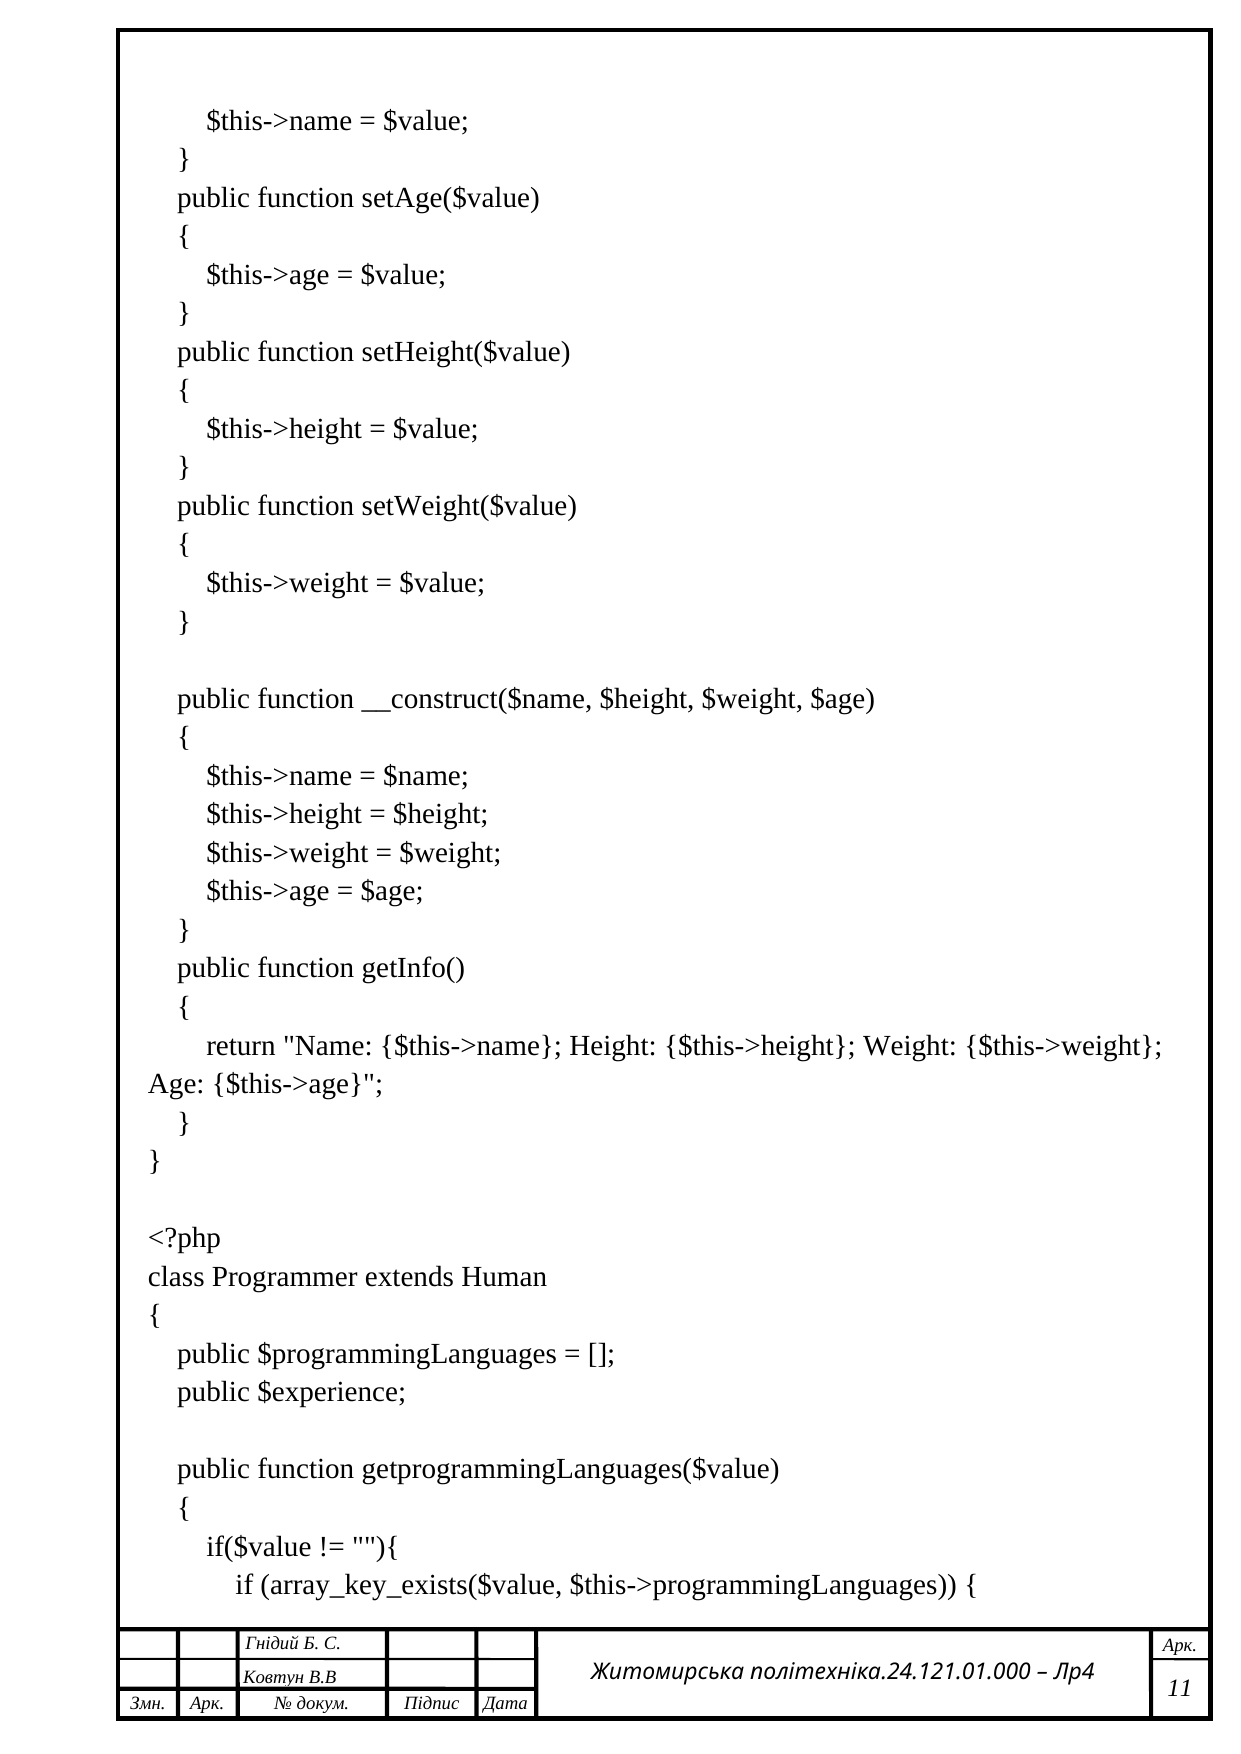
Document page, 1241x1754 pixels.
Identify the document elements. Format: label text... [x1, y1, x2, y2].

text $this->weight = $weight; [148, 835, 1181, 868]
text public function setWeight($value) [148, 488, 1181, 522]
text public $experience; [148, 1374, 1181, 1408]
text { [148, 218, 1181, 252]
text <?php [148, 1220, 1181, 1254]
text $this->name = $name; [148, 758, 1181, 791]
text { [148, 989, 1181, 1023]
text } [148, 1143, 1181, 1177]
text $this->height = $height; [148, 796, 1181, 830]
text } [148, 1105, 1181, 1138]
text { [148, 527, 1181, 560]
text if($value != ""){ [148, 1529, 1181, 1562]
text } [148, 449, 1181, 483]
text { [148, 1297, 1181, 1331]
text $this->weight = $value; [148, 565, 1181, 599]
text { [148, 372, 1181, 406]
text public function getprogrammingLanguages($value) [148, 1452, 1181, 1485]
text class Programmer extends Human [148, 1259, 1181, 1292]
text public function __construct($name, $height, $weight, $age) [148, 681, 1181, 714]
text public function setAge($value) [148, 180, 1181, 213]
text $this->name = $value; [148, 103, 1181, 136]
text } [148, 141, 1181, 175]
text if (array_key_exists($value, $this->programmingLanguages)) { [148, 1567, 1181, 1601]
text $this->age = $age; [148, 873, 1181, 907]
text } [148, 604, 1181, 637]
text public $programmingLanguages = []; [148, 1336, 1181, 1369]
text return "Name: {$this->name}; Height: {$this->height}; Weight: {$this->weight}; Age: {$this->age}"; [148, 1028, 1181, 1100]
text { [148, 719, 1181, 753]
text } [148, 912, 1181, 946]
text } [148, 295, 1181, 329]
text $this->age = $value; [148, 257, 1181, 290]
text { [148, 1490, 1181, 1524]
text public function getInfo() [148, 951, 1181, 984]
text public function setHeight($value) [148, 334, 1181, 367]
text $this->height = $value; [148, 411, 1181, 444]
